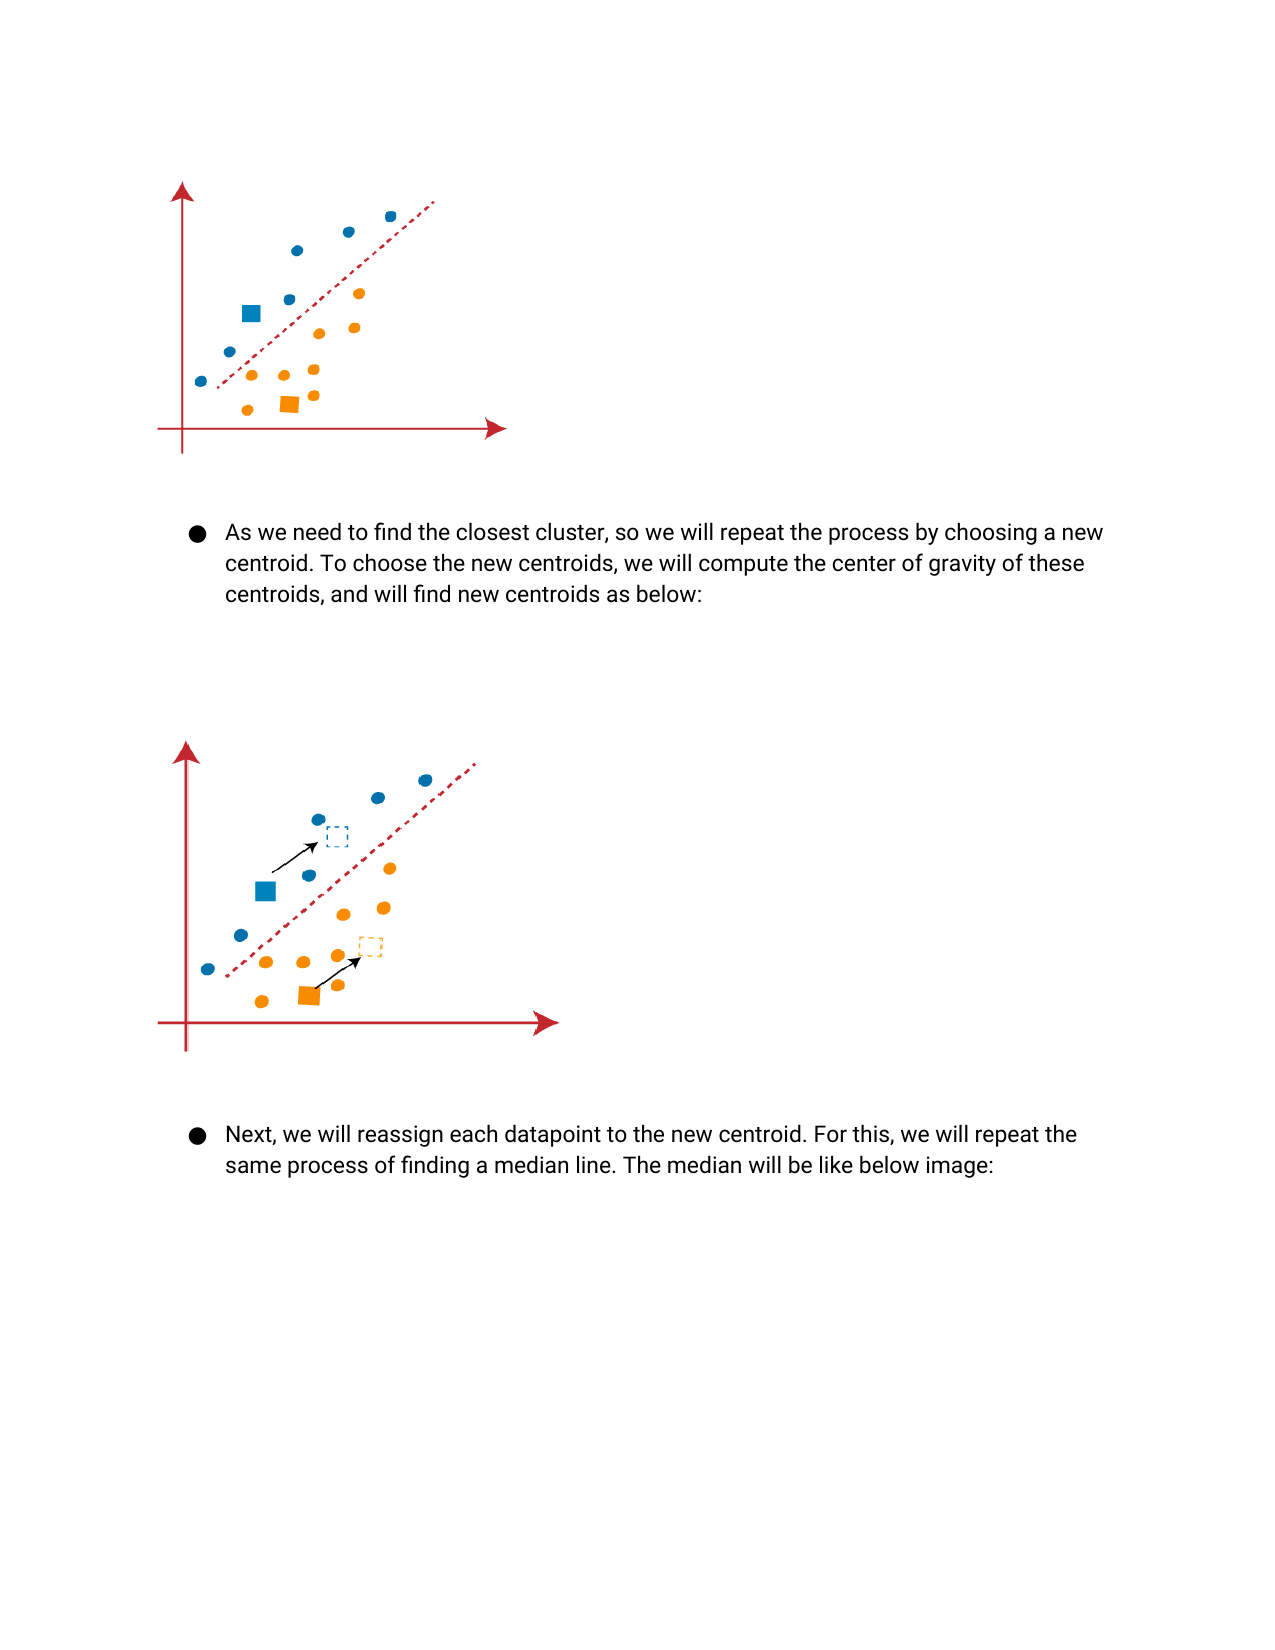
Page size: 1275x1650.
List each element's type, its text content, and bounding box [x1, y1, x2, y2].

picture [150, 150, 520, 485]
picture [150, 704, 575, 1087]
list Next, we will reassign each datapoint to the new centroid. For this, we will repeat the same process of finding a median line. The median will be like below image: [187, 1122, 1125, 1179]
list As we need to find the closest cluster, so we will repeat the process by choosing a new centroid. To choose the new centroids, we will compute the center of gravity of these centroids, and will find new centroids as below: [187, 519, 1125, 608]
